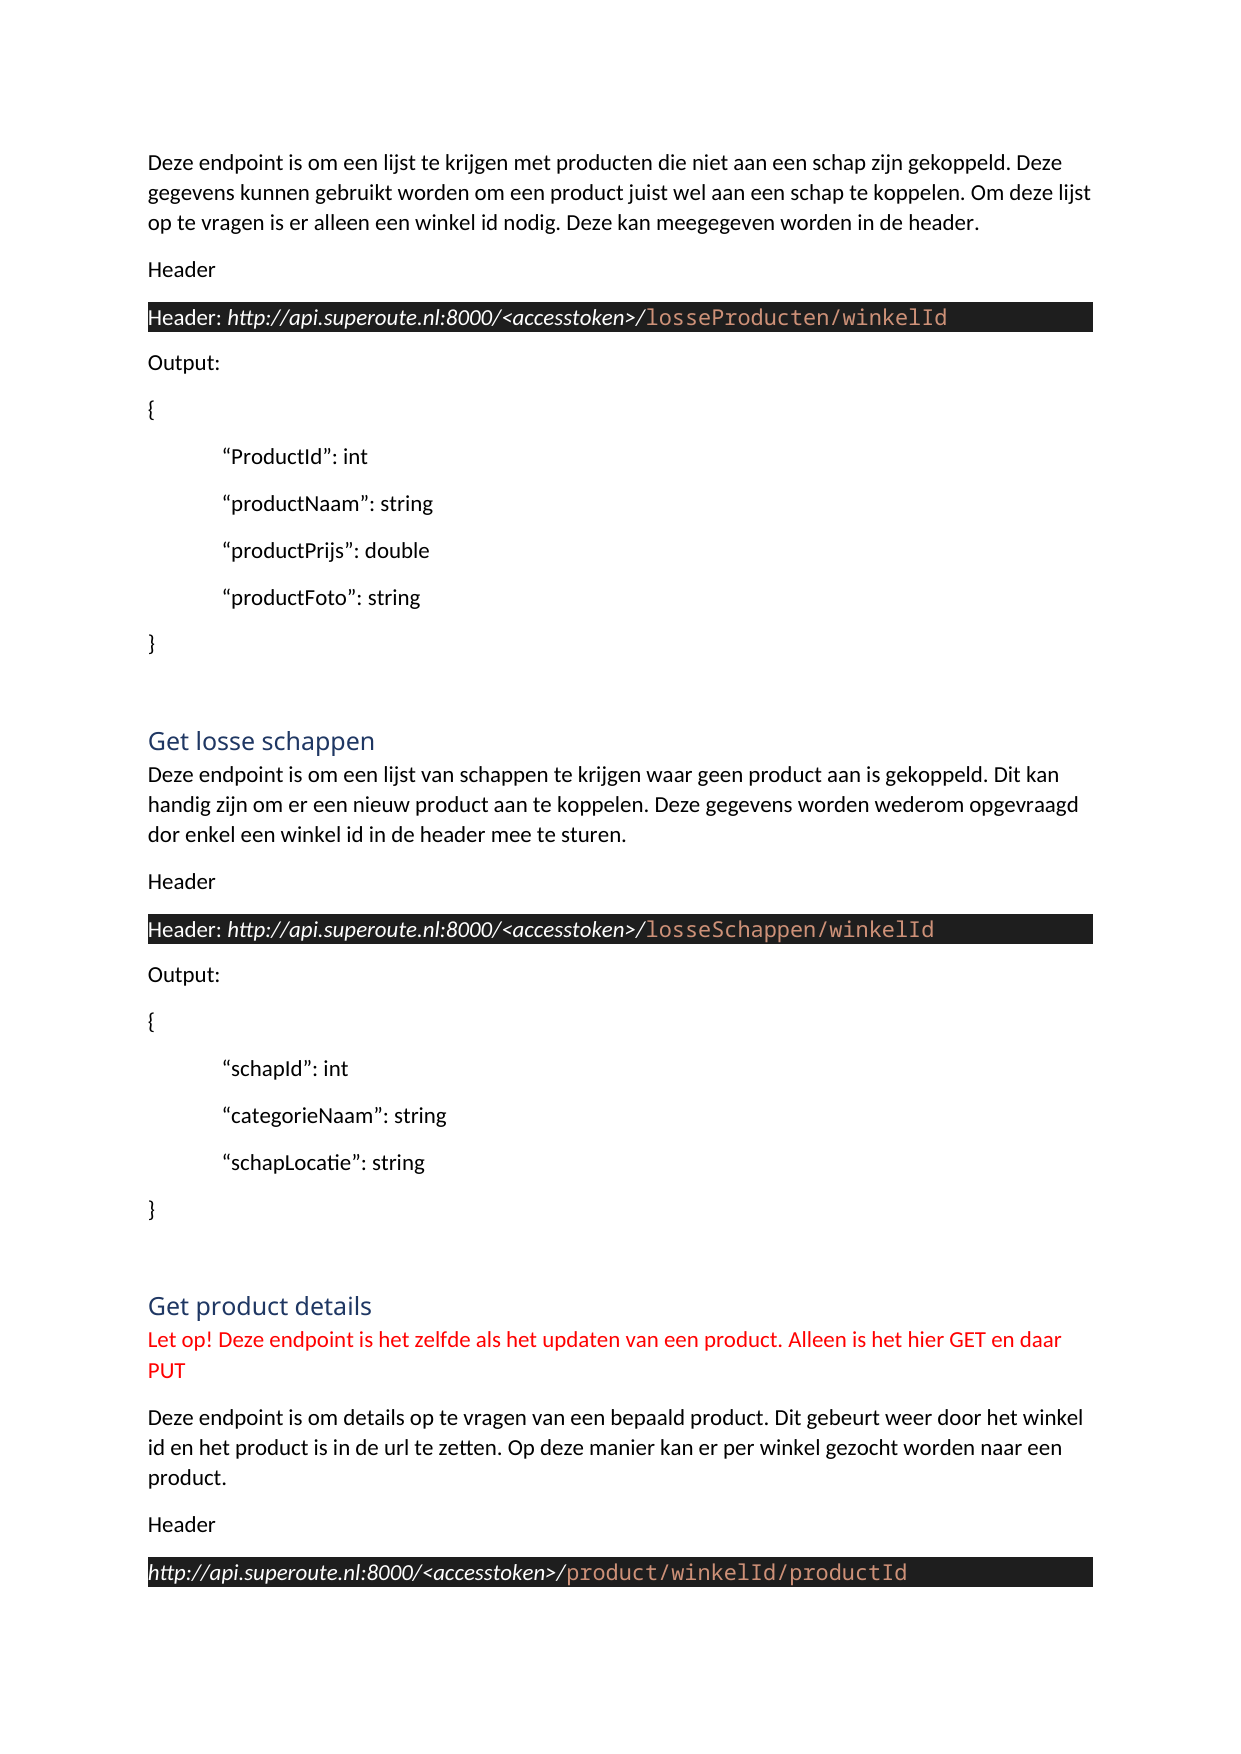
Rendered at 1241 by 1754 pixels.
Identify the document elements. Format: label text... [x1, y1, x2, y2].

text Output: [148, 348, 1093, 376]
text Header: http://api.superoute.nl:8000/<accesstoken>/losseProducten/winkelId [148, 302, 1093, 332]
text “ProductId”: int [148, 442, 1093, 470]
text “categorieNaam”: string [148, 1101, 1093, 1129]
text Output: [148, 961, 1093, 989]
text Header [148, 255, 1093, 283]
text } [148, 629, 1093, 657]
text Deze endpoint is om details op te vragen van een bepaald product. Dit gebeurt weer door het winkel id en het product is in de url te zetten. Op deze manier kan er per winkel gezocht worden naar een product. [148, 1403, 1093, 1491]
text Header [148, 1510, 1093, 1538]
text Deze endpoint is om een lijst te krijgen met producten die niet aan een schap zijn gekoppeld. Deze gegevens kunnen gebruikt worden om een product juist wel aan een schap te koppelen. Om deze lijst op te vragen is er alleen een winkel id nodig. Deze kan meegegeven worden in de header. [148, 148, 1093, 236]
subtitle Get product details [148, 1289, 1093, 1323]
text Header: http://api.superoute.nl:8000/<accesstoken>/losseSchappen/winkelId [148, 914, 1093, 944]
text Let op! Deze endpoint is het zelfde als het updaten van een product. Alleen is het hier GET en daar PUT [148, 1326, 1093, 1384]
text “schapLocatie”: string [148, 1148, 1093, 1176]
text { [148, 1007, 1093, 1036]
text Deze endpoint is om een lijst van schappen te krijgen waar geen product aan is gekoppeld. Dit kan handig zijn om er een nieuw product aan te koppelen. Deze gegevens worden wederom opgevraagd dor enkel een winkel id in de header mee te sturen. [148, 760, 1093, 848]
text “productPrijs”: double [148, 536, 1093, 564]
subtitle Get losse schappen [148, 723, 1093, 757]
text “productFoto”: string [148, 583, 1093, 611]
text Header [148, 867, 1093, 895]
text { [148, 395, 1093, 423]
text “productNaam”: string [148, 489, 1093, 517]
text “schapId”: int [148, 1054, 1093, 1082]
text http://api.superoute.nl:8000/<accesstoken>/product/winkelId/productId [148, 1557, 1093, 1587]
text } [148, 1195, 1093, 1223]
